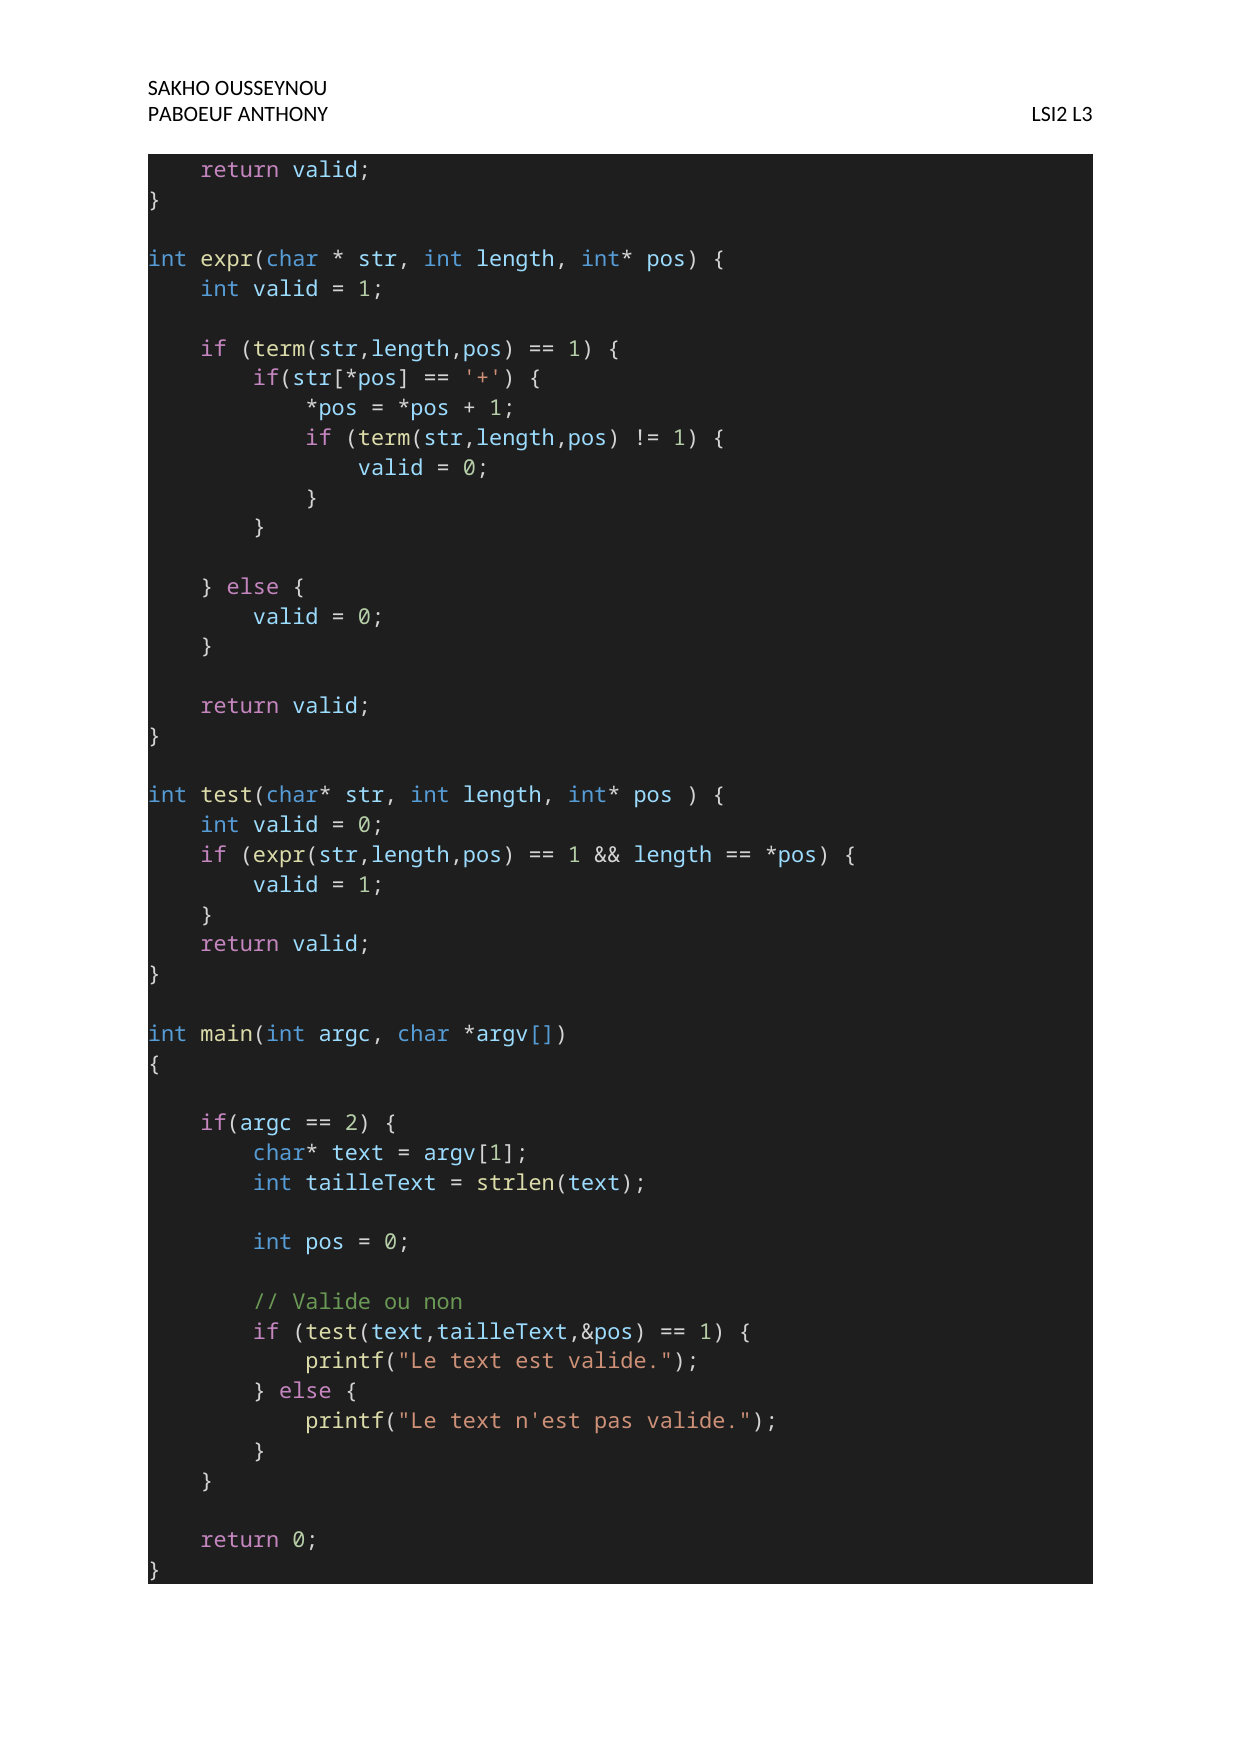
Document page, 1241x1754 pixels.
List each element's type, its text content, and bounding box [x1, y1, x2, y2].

text printf("Le text est valide."); [148, 1345, 1093, 1375]
text } [148, 511, 1093, 541]
text } [148, 1554, 1093, 1584]
text if (test(text,tailleText,&pos) == 1) { [148, 1316, 1093, 1345]
text *pos = *pos + 1; [148, 392, 1093, 422]
text return 0; [148, 1524, 1093, 1554]
text { [148, 1047, 1093, 1077]
text } [148, 958, 1093, 988]
text } [148, 481, 1093, 511]
text printf("Le text n'est pas valide."); [148, 1405, 1093, 1435]
text valid = 1; [148, 869, 1093, 898]
text } else { [148, 1375, 1093, 1405]
text int expr(char * str, int length, int* pos) { [148, 243, 1093, 273]
text return valid; [148, 928, 1093, 958]
text valid = 0; [148, 601, 1093, 630]
text } else { [148, 571, 1093, 601]
text return valid; [148, 154, 1093, 183]
text int test(char* str, int length, int* pos ) { [148, 779, 1093, 809]
text valid = 0; [148, 452, 1093, 481]
text } [148, 898, 1093, 928]
text if(str[*pos] == '+') { [148, 362, 1093, 392]
text if (expr(str,length,pos) == 1 && length == *pos) { [148, 839, 1093, 869]
text int tailleText = strlen(text); [148, 1167, 1093, 1196]
text int main(int argc, char *argv[]) [148, 1018, 1093, 1047]
text return valid; [148, 690, 1093, 720]
text } [148, 720, 1093, 749]
text } [148, 183, 1093, 213]
text int valid = 0; [148, 809, 1093, 839]
text char* text = argv[1]; [148, 1137, 1093, 1167]
text int valid = 1; [148, 273, 1093, 303]
text // Valide ou non [148, 1286, 1093, 1316]
text if (term(str,length,pos) != 1) { [148, 422, 1093, 452]
text if (term(str,length,pos) == 1) { [148, 332, 1093, 362]
text if(argc == 2) { [148, 1107, 1093, 1137]
text } [148, 1435, 1093, 1464]
text } [148, 1464, 1093, 1494]
text int pos = 0; [148, 1226, 1093, 1256]
text } [148, 630, 1093, 660]
